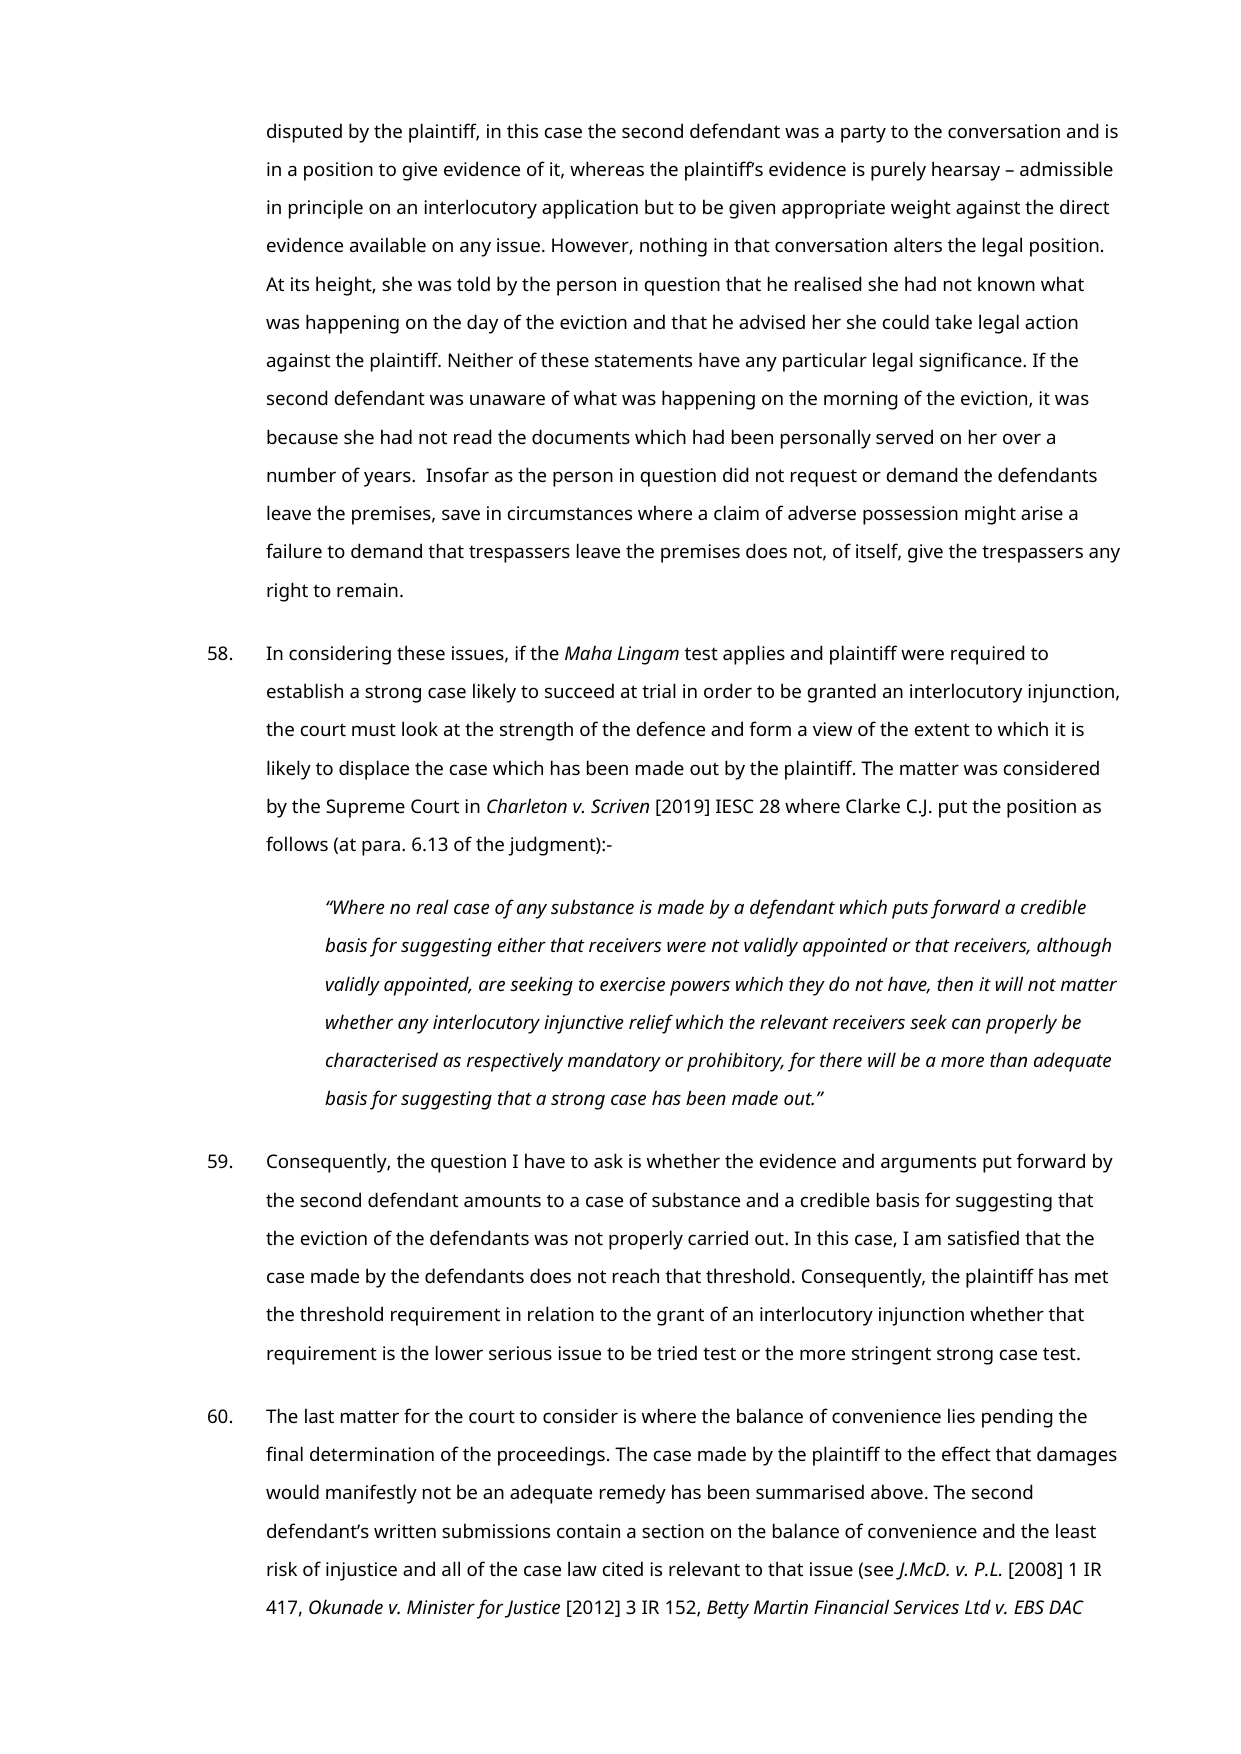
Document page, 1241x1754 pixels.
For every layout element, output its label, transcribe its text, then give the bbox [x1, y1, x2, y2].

text “Where no real case of any substance is made by a defendant which puts forward a credible basis for suggesting either that receivers were not validly appointed or that receivers, although validly appointed, are seeking to exercise powers which they do not have, then it will not matter whether any interlocutory injunctive relief which the relevant receivers seek can properly be characterised as respectively mandatory or prohibitory, for there will be a more than adequate basis for suggesting that a strong case has been made out.” [266, 894, 1122, 1111]
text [207, 1403, 1122, 1620]
text 59. Consequently, the question I have to ask is whether the evidence and arguments put forward by the second defendant amounts to a case of substance and a credible basis for suggesting that the eviction of the defendants was not properly carried out. In this case, I am satisfied that the case made by the defendants does not reach that threshold. Consequently, the plaintiff has met the threshold requirement in relation to the grant of an interlocutory injunction whether that requirement is the lower serious issue to be tried test or the more stringent strong case test. [207, 1149, 1122, 1366]
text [207, 118, 1122, 602]
text 58. In considering these issues, if the Maha Lingam test applies and plaintiff were required to establish a strong case likely to succeed at trial in order to be granted an interlocutory injunction, the court must look at the strength of the defence and form a view of the extent to which it is likely to displace the case which has been made out by the plaintiff. The matter was considered by the Supreme Court in Charleton v. Scriven [2019] IESC 28 where Clarke C.J. put the position as follows (at para. 6.13 of the judgment):- [207, 640, 1122, 857]
